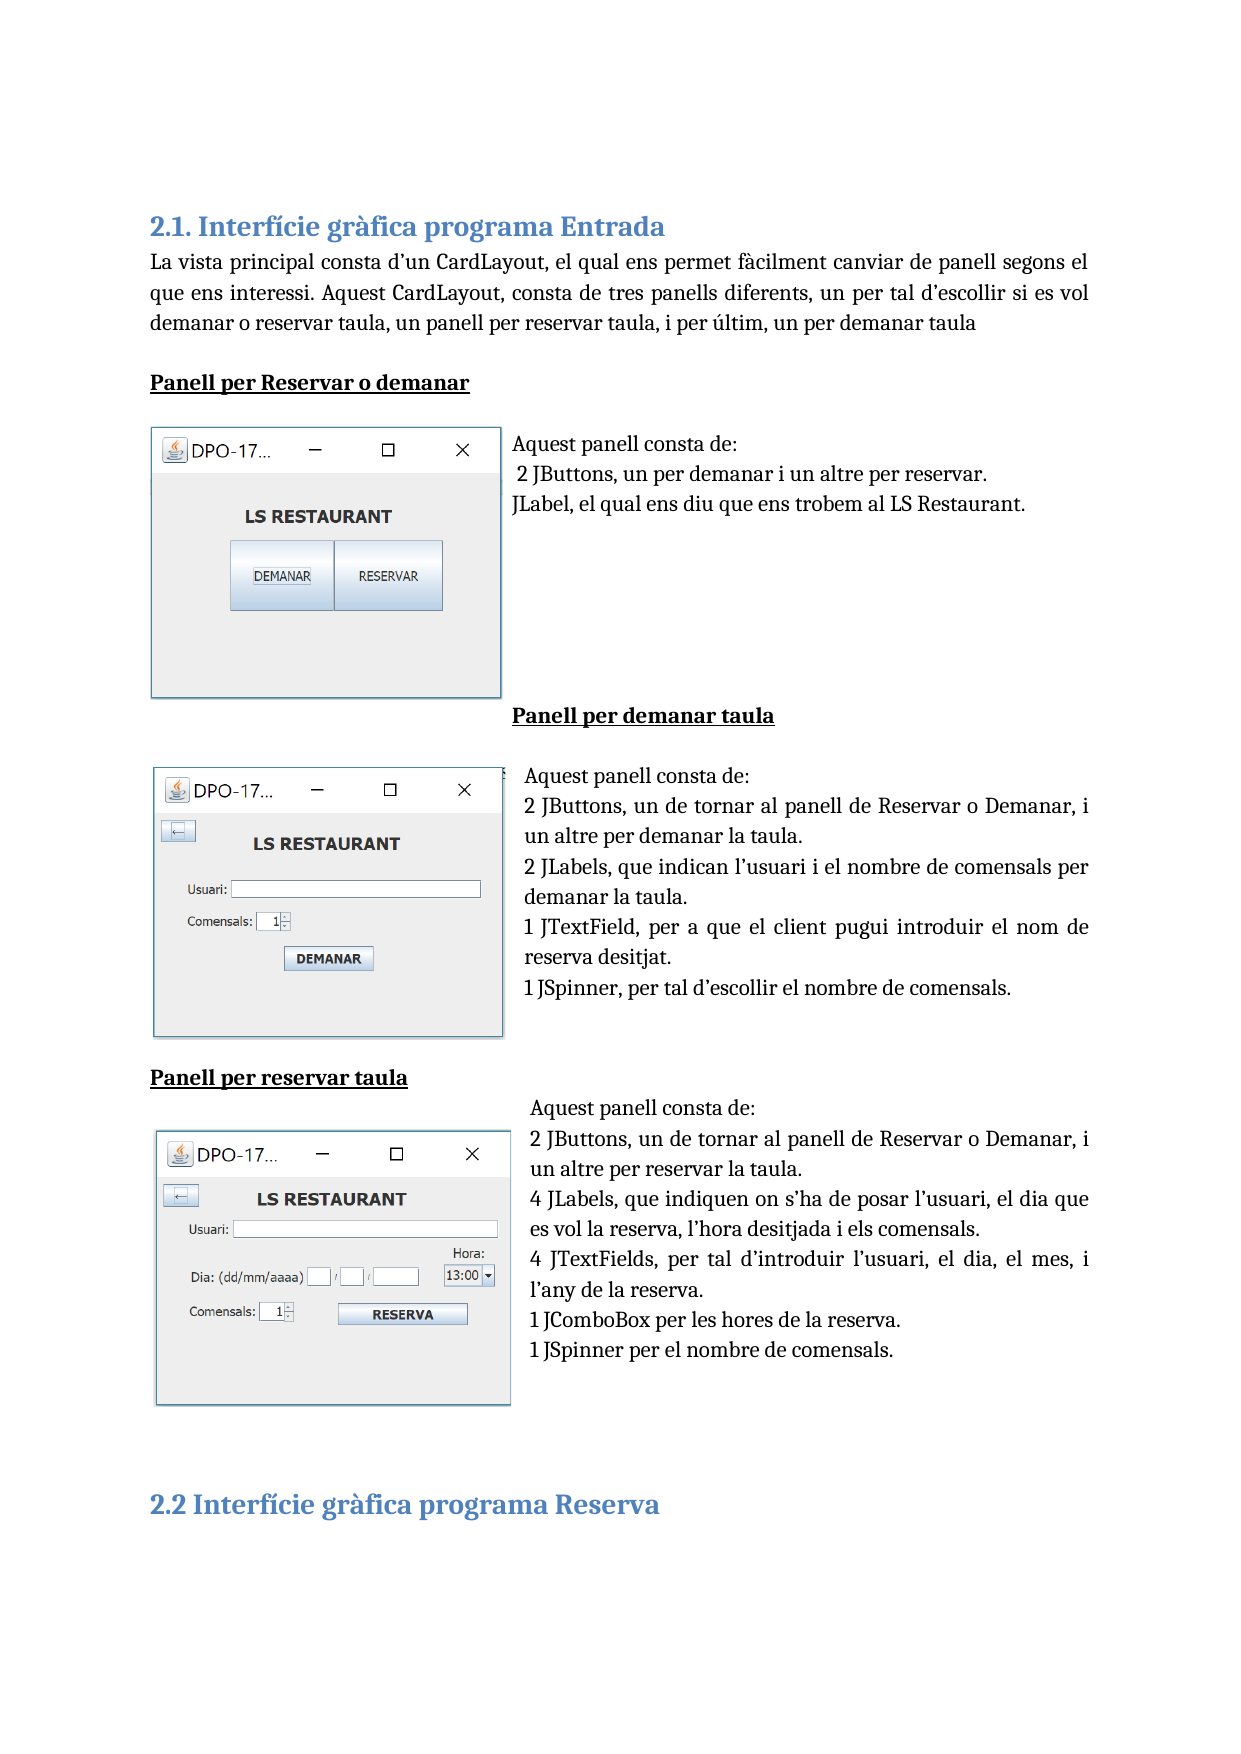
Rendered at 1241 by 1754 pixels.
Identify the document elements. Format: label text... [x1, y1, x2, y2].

text JLabel, el qual ens diu que ens trobem al LS Restaurant. [503, 491, 1090, 517]
text Aquest panell consta de: [503, 430, 1090, 457]
picture [153, 1129, 512, 1407]
text 1 JSpinner, per tal d’escollir el nombre de comensals. [506, 974, 1090, 1001]
text 2.1. Interfície gràfica programa Entrada [150, 211, 1090, 244]
text 2.2 Interfície gràfica programa Reserva [150, 1488, 1090, 1521]
text Panell per reservar taula [150, 1065, 1090, 1091]
text 4 JTextFields, per tal d’introduir l’usuari, el dia, el mes, i l’any de la reserva. [512, 1246, 1090, 1303]
text 1 JComboBox per les hores de la reserva. [512, 1307, 1090, 1333]
text Panell per Reservar o demanar [150, 370, 1090, 396]
text 4 JLabels, que indiquen on s’ha de posar l’usuari, el dia que es vol la reserva, l’hora desitjada i els comensals. [512, 1186, 1090, 1242]
picture [150, 426, 503, 700]
text 2 JLabels, que indican l’usuari i el nombre de comensals per demanar la taula. [506, 853, 1090, 910]
text 1 JTextField, per a que el client pugui introduir el nom de reserva desitjat. [506, 914, 1090, 971]
text 1 JSpinner per el nombre de comensals. [512, 1337, 1090, 1363]
text Aquest panell consta de: [150, 1095, 1090, 1122]
text 2 JButtons, un per demanar i un altre per reservar. [503, 461, 1090, 487]
text 2 JButtons, un de tornar al panell de Reservar o Demanar, i un altre per demanar la taula. [506, 793, 1090, 850]
text 2 JButtons, un de tornar al panell de Reservar o Demanar, i un altre per reservar la taula. [150, 1125, 1090, 1182]
text Aquest panell consta de: [150, 763, 1090, 789]
picture [153, 767, 506, 1040]
text Panell per demanar taula [150, 702, 1090, 729]
text La vista principal consta d’un CardLayout, el qual ens permet fàcilment canviar de panell segons el que ens interessi. Aquest CardLayout, consta de tres panells diferents, un per tal d’escollir si es vol demanar o reservar taula, un panell per reservar taula, i per últim, un per demanar taula [150, 249, 1090, 336]
